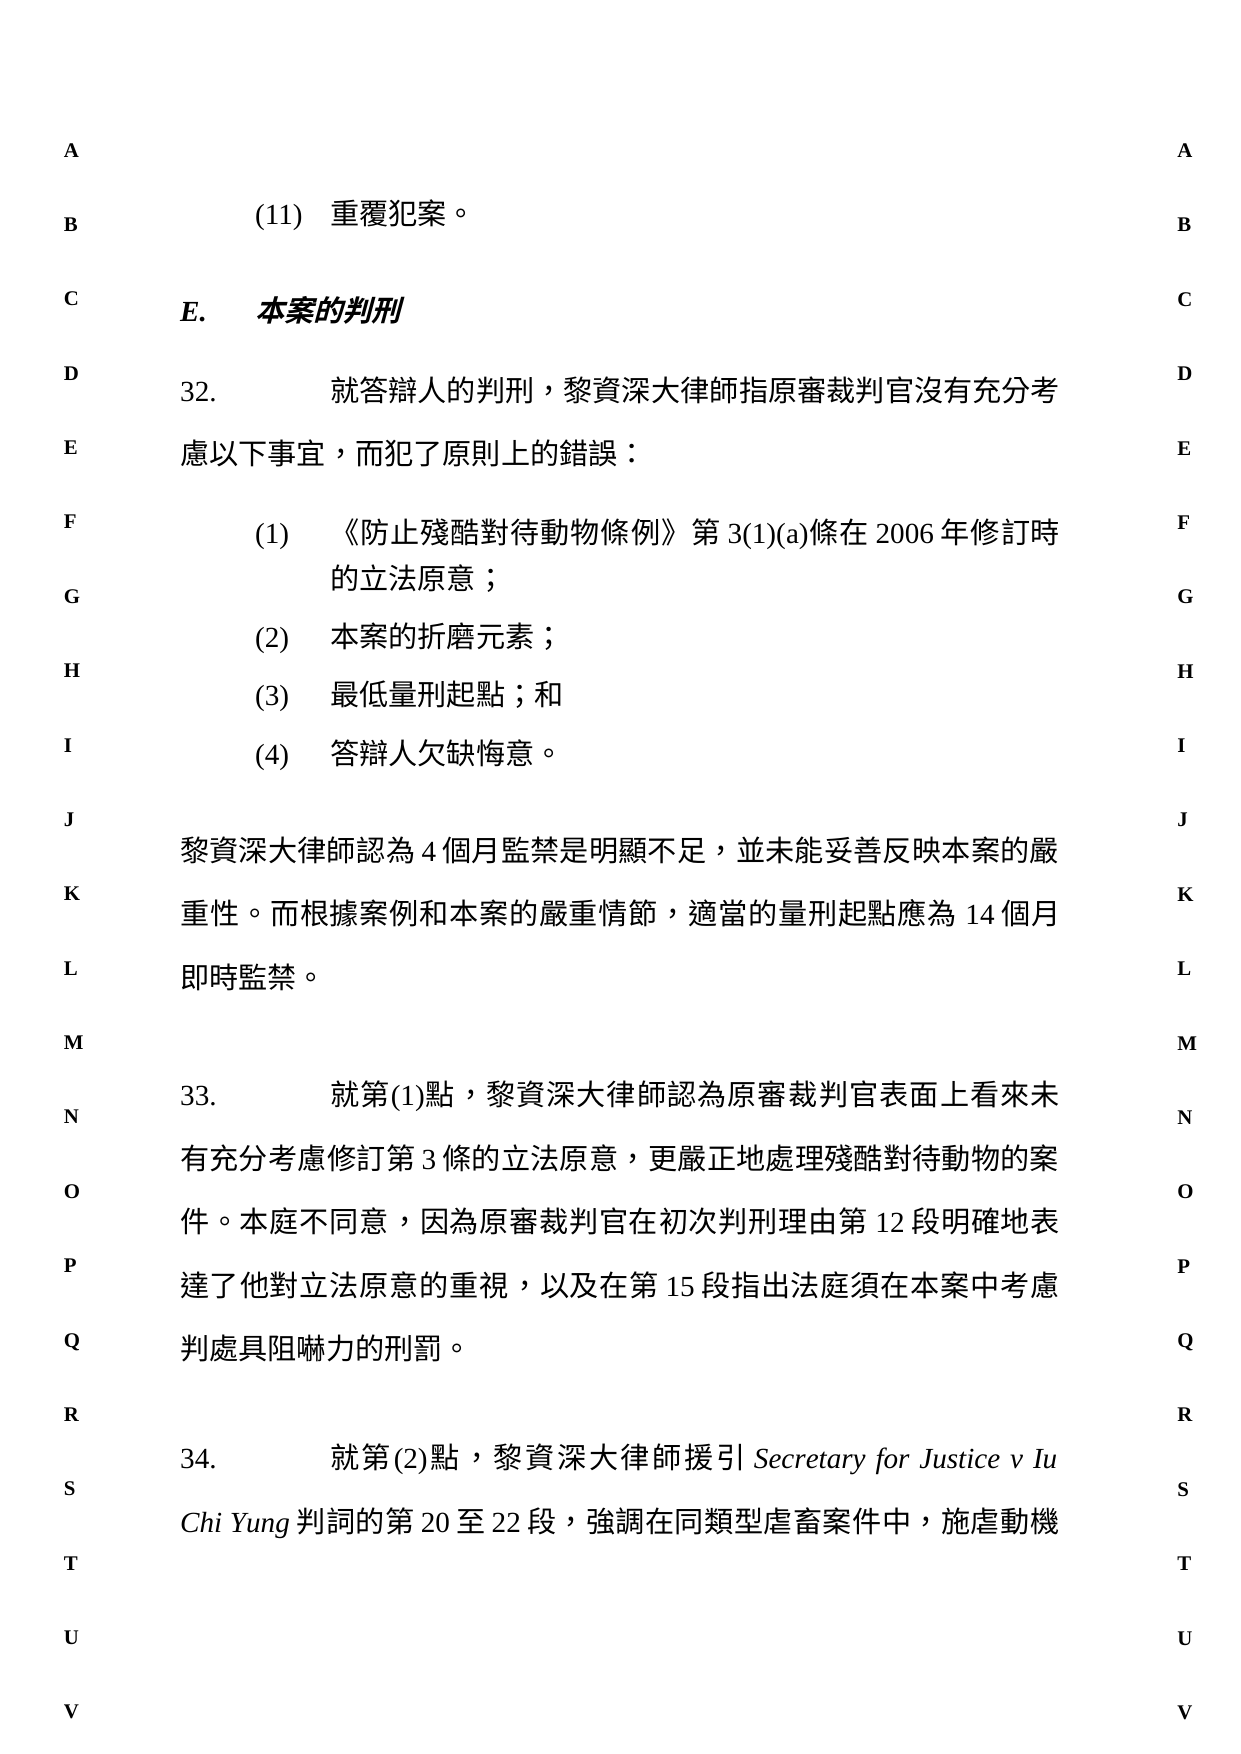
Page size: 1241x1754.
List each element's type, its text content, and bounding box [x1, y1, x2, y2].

list 《防止殘酷對待動物條例》第3(1)(a)條在2006年修訂時的立法原意； [255, 507, 1060, 598]
list 答辯人欠缺悔意。 [255, 727, 1060, 773]
list 最低量刑起點；和 [255, 669, 1060, 715]
list 本案的折磨元素； [255, 611, 1060, 657]
text 黎資深大律師認為4個月監禁是明顯不足，並未能妥善反映本案的嚴重性。而根據案例和本案的嚴重情節，適當的量刑起點應為14個月即時監禁。 [180, 827, 1060, 997]
list 重覆犯案。 [255, 187, 1060, 233]
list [180, 1435, 1060, 1541]
list 就答辯人的判刑，黎資深大律師指原審裁判官沒有充分考慮以下事宜，而犯了原則上的錯誤： [180, 367, 1060, 473]
text E. 本案的判刑 [180, 287, 1060, 330]
list 就第(1)點，黎資深大律師認為原審裁判官表面上看來未有充分考慮修訂第3條的立法原意，更嚴正地處理殘酷對待動物的案件。本庭不同意，因為原審裁判官在初次判刑理由第12段明確地表達了他對立法原意的重視，以及在第15段指出法庭須在本案中考慮判處具阻嚇力的刑罰。 [180, 1072, 1060, 1368]
